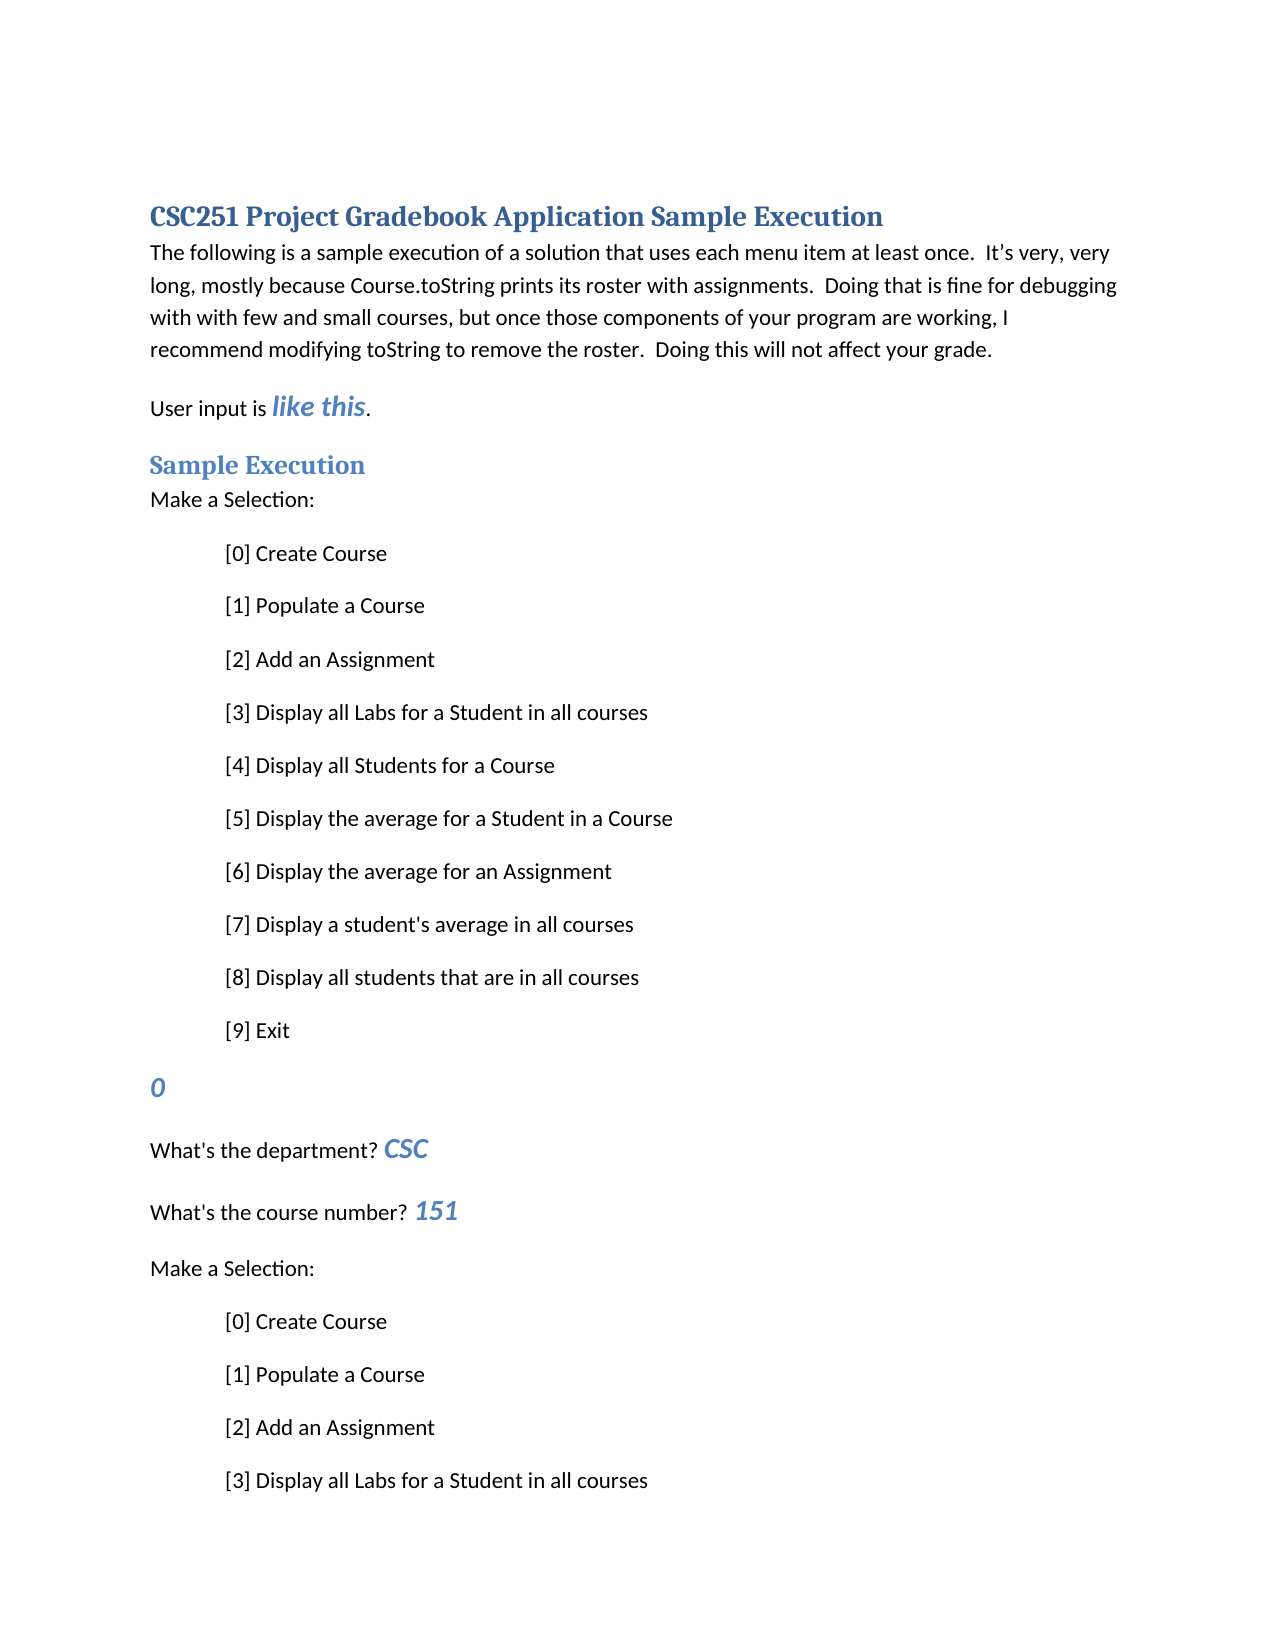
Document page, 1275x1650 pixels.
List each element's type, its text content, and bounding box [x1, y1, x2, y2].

text What's the course number? 151 [150, 1192, 1125, 1228]
text [7] Display a student's average in all courses [150, 910, 1125, 938]
text [3] Display all Labs for a Student in all courses [150, 698, 1125, 726]
subtitle CSC251 Project Gradebook Application Sample Execution [150, 200, 1125, 233]
text [0] Create Course [150, 539, 1125, 567]
text [3] Display all Labs for a Student in all courses [150, 1466, 1125, 1494]
text [0] Create Course [150, 1307, 1125, 1335]
subtitle Sample Execution [150, 450, 1125, 481]
text [8] Display all students that are in all courses [150, 963, 1125, 991]
text [1] Populate a Course [150, 592, 1125, 620]
text [2] Add an Assignment [150, 1413, 1125, 1441]
text The following is a sample execution of a solution that uses each menu item at least once. It’s very, very long, mostly because Course.toString prints its roster with assignments. Doing that is fine for debugging with with few and small courses, but once those components of your program are working, I recommend modifying toString to remove the roster. Doing this will not affect your grade. [150, 238, 1125, 363]
text 0 [150, 1069, 1125, 1104]
text [1] Populate a Course [150, 1360, 1125, 1388]
text Make a Selection: [150, 486, 1125, 514]
text User input is like this. [150, 388, 1125, 424]
text [6] Display the average for an Assignment [150, 857, 1125, 885]
text [9] Exit [150, 1016, 1125, 1044]
text What's the department? CSC [150, 1131, 1125, 1166]
text [2] Add an Assignment [150, 645, 1125, 673]
text Make a Selection: [150, 1254, 1125, 1282]
text [5] Display the average for a Student in a Course [150, 804, 1125, 832]
text [4] Display all Students for a Course [150, 751, 1125, 779]
